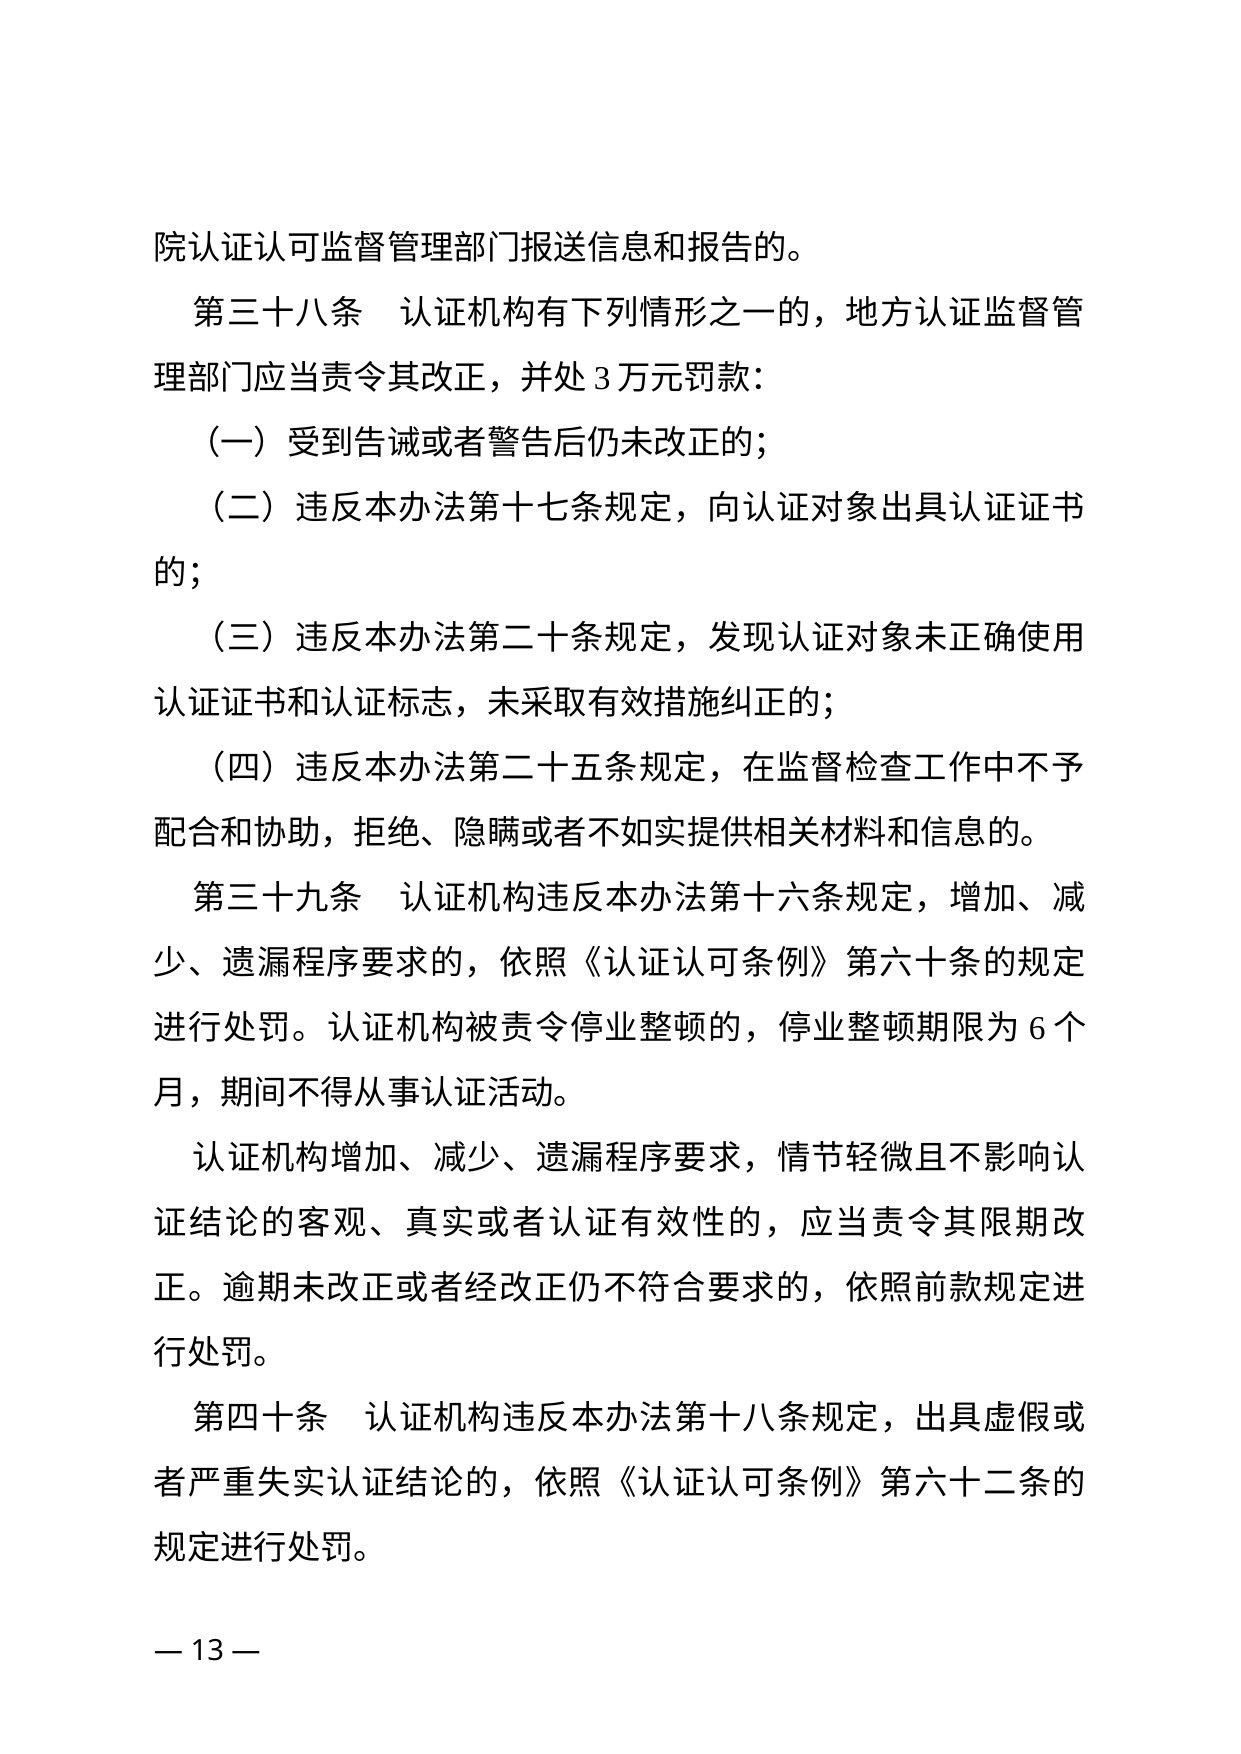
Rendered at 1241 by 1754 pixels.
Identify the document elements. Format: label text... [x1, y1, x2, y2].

text （三）违反本办法第二十条规定，发现认证对象未正确使用认证证书和认证标志，未采取有效措施纠正的； [153, 602, 1087, 732]
text （二）违反本办法第十七条规定，向认证对象出具认证证书的； [153, 472, 1087, 602]
text （一）受到告诫或者警告后仍未改正的； [153, 407, 1087, 472]
text 第三十九条 认证机构违反本办法第十六条规定，增加、减少、遗漏程序要求的，依照《认证认可条例》第六十条的规定进行处罚。认证机构被责令停业整顿的，停业整顿期限为6个月，期间不得从事认证活动。 [153, 862, 1087, 1122]
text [153, 212, 1087, 277]
text （四）违反本办法第二十五条规定，在监督检查工作中不予配合和协助，拒绝、隐瞒或者不如实提供相关材料和信息的。 [153, 732, 1087, 862]
text 认证机构增加、减少、遗漏程序要求，情节轻微且不影响认证结论的客观、真实或者认证有效性的，应当责令其限期改正。逾期未改正或者经改正仍不符合要求的，依照前款规定进行处罚。 [153, 1122, 1087, 1382]
text 第四十条 认证机构违反本办法第十八条规定，出具虚假或者严重失实认证结论的，依照《认证认可条例》第六十二条的规定进行处罚。 [153, 1382, 1087, 1577]
text 第三十八条 认证机构有下列情形之一的，地方认证监督管理部门应当责令其改正，并处3万元罚款： [153, 277, 1087, 407]
